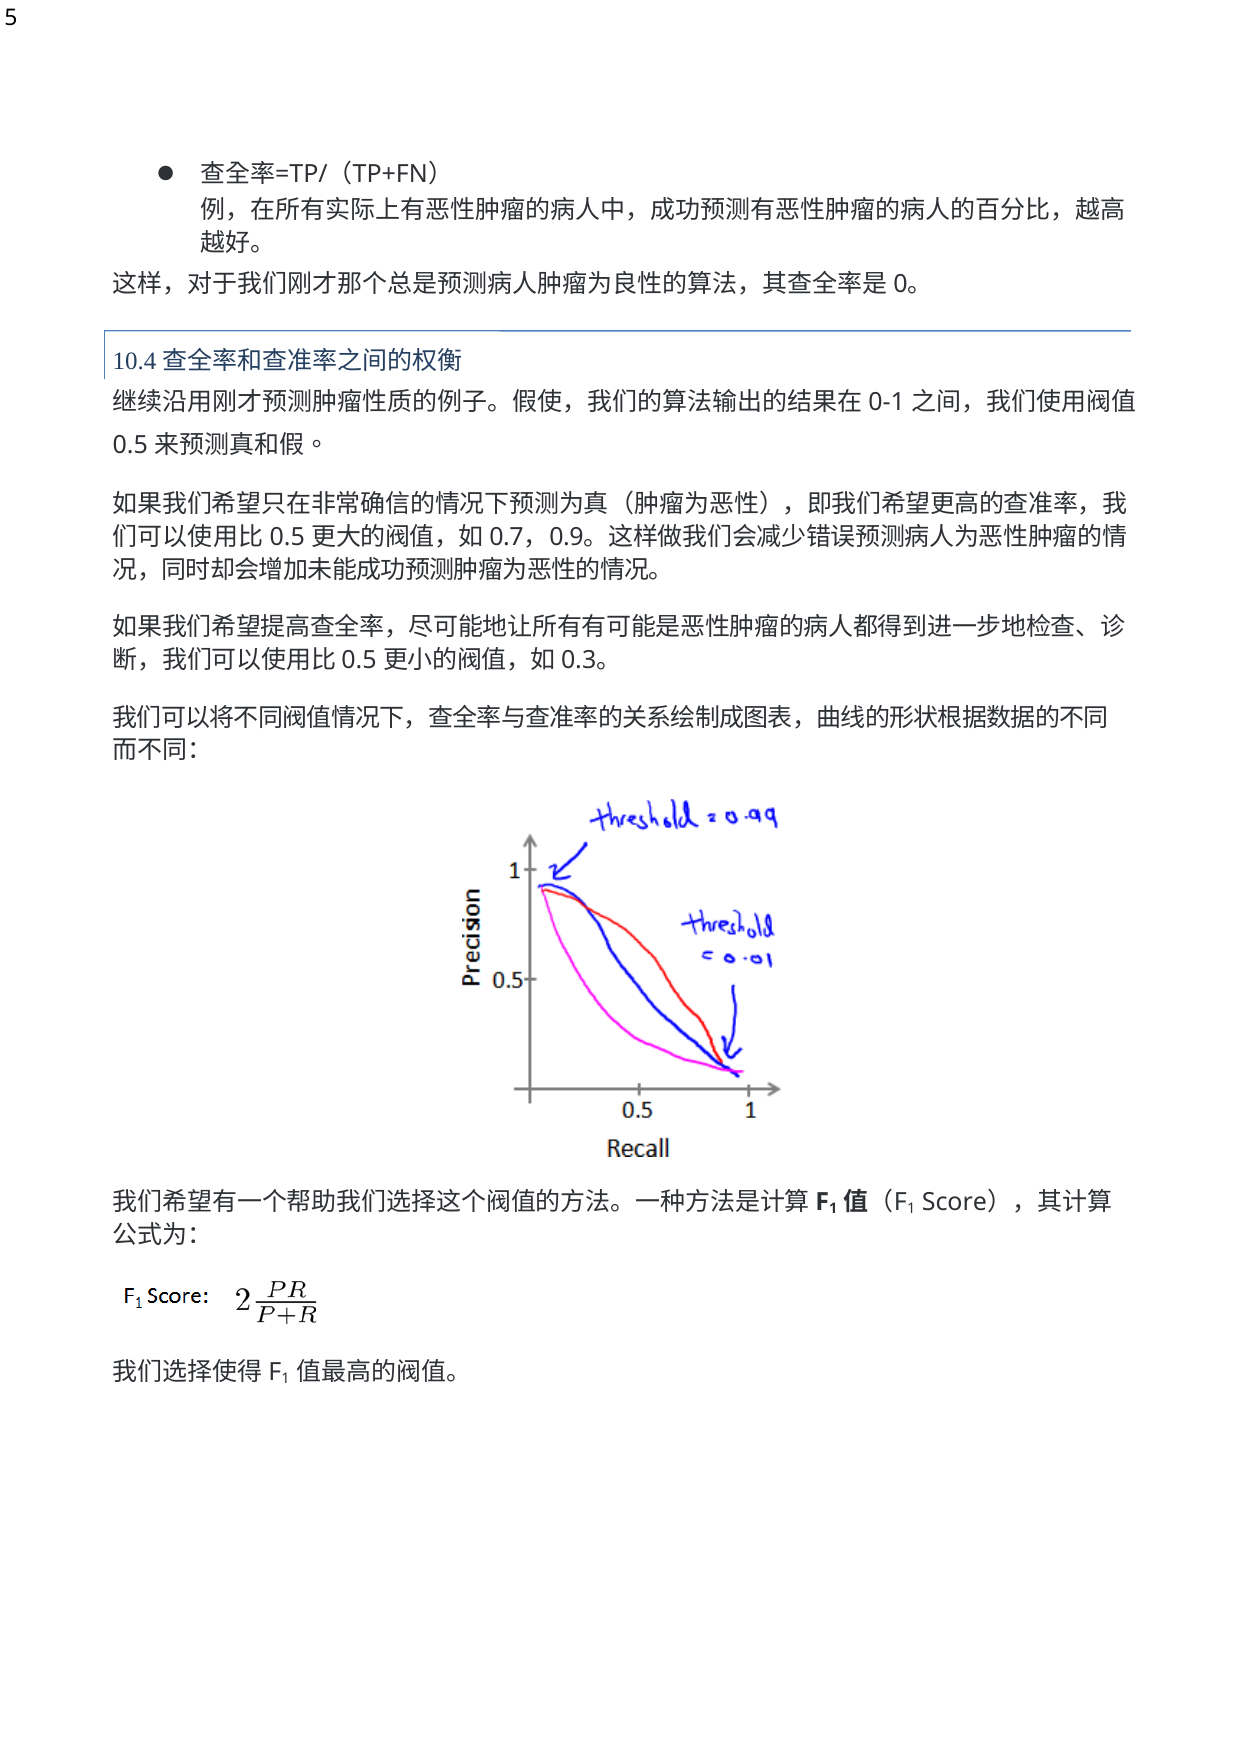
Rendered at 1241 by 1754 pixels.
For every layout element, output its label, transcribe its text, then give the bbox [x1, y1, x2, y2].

picture [124, 1281, 317, 1324]
text 我们可以将不同阀值情况下，查全率与查准率的关系绘制成图表，曲线的形状根据数据的不同而不同： [112, 699, 1128, 766]
text 继续沿用刚才预测肿瘤性质的例子。假使，我们的算法输出的结果在 0-1 之间，我们使用阀值 [112, 319, 1230, 418]
text 如果我们希望提高查全率，尽可能地让所有有可能是恶性肿瘤的病人都得到进一步地检查、诊断，我们可以使用比 0.5 更小的阀值，如 0.3。 [112, 609, 1128, 676]
text 我们希望有一个帮助我们选择这个阀值的方法。一种方法是计算 F1 值（F1 Score），其计算公式为： [112, 816, 1119, 1251]
picture [461, 799, 782, 1157]
list 查全率=TP/（TP+FN） [156, 147, 1230, 191]
text 我们选择使得 F1 值最高的阀值。 [112, 1299, 1230, 1388]
text 例，在所有实际上有恶性肿瘤的病人中，成功预测有恶性肿瘤的病人的百分比，越高越好。 [200, 192, 1125, 258]
text 如果我们希望只在非常确信的情况下预测为真（肿瘤为恶性），即我们希望更高的查准率，我们可以使用比 0.5 更大的阀值，如 0.7，0.9。这样做我们会减少错误预测病人为恶性肿瘤的情况，同时却会增加未能成功预测肿瘤为恶性的情况。 [112, 485, 1128, 586]
list 来预测真和假。 [112, 418, 1230, 463]
text 这样，对于我们刚才那个总是预测病人肿瘤为良性的算法，其查全率是 0。 [112, 264, 1230, 300]
